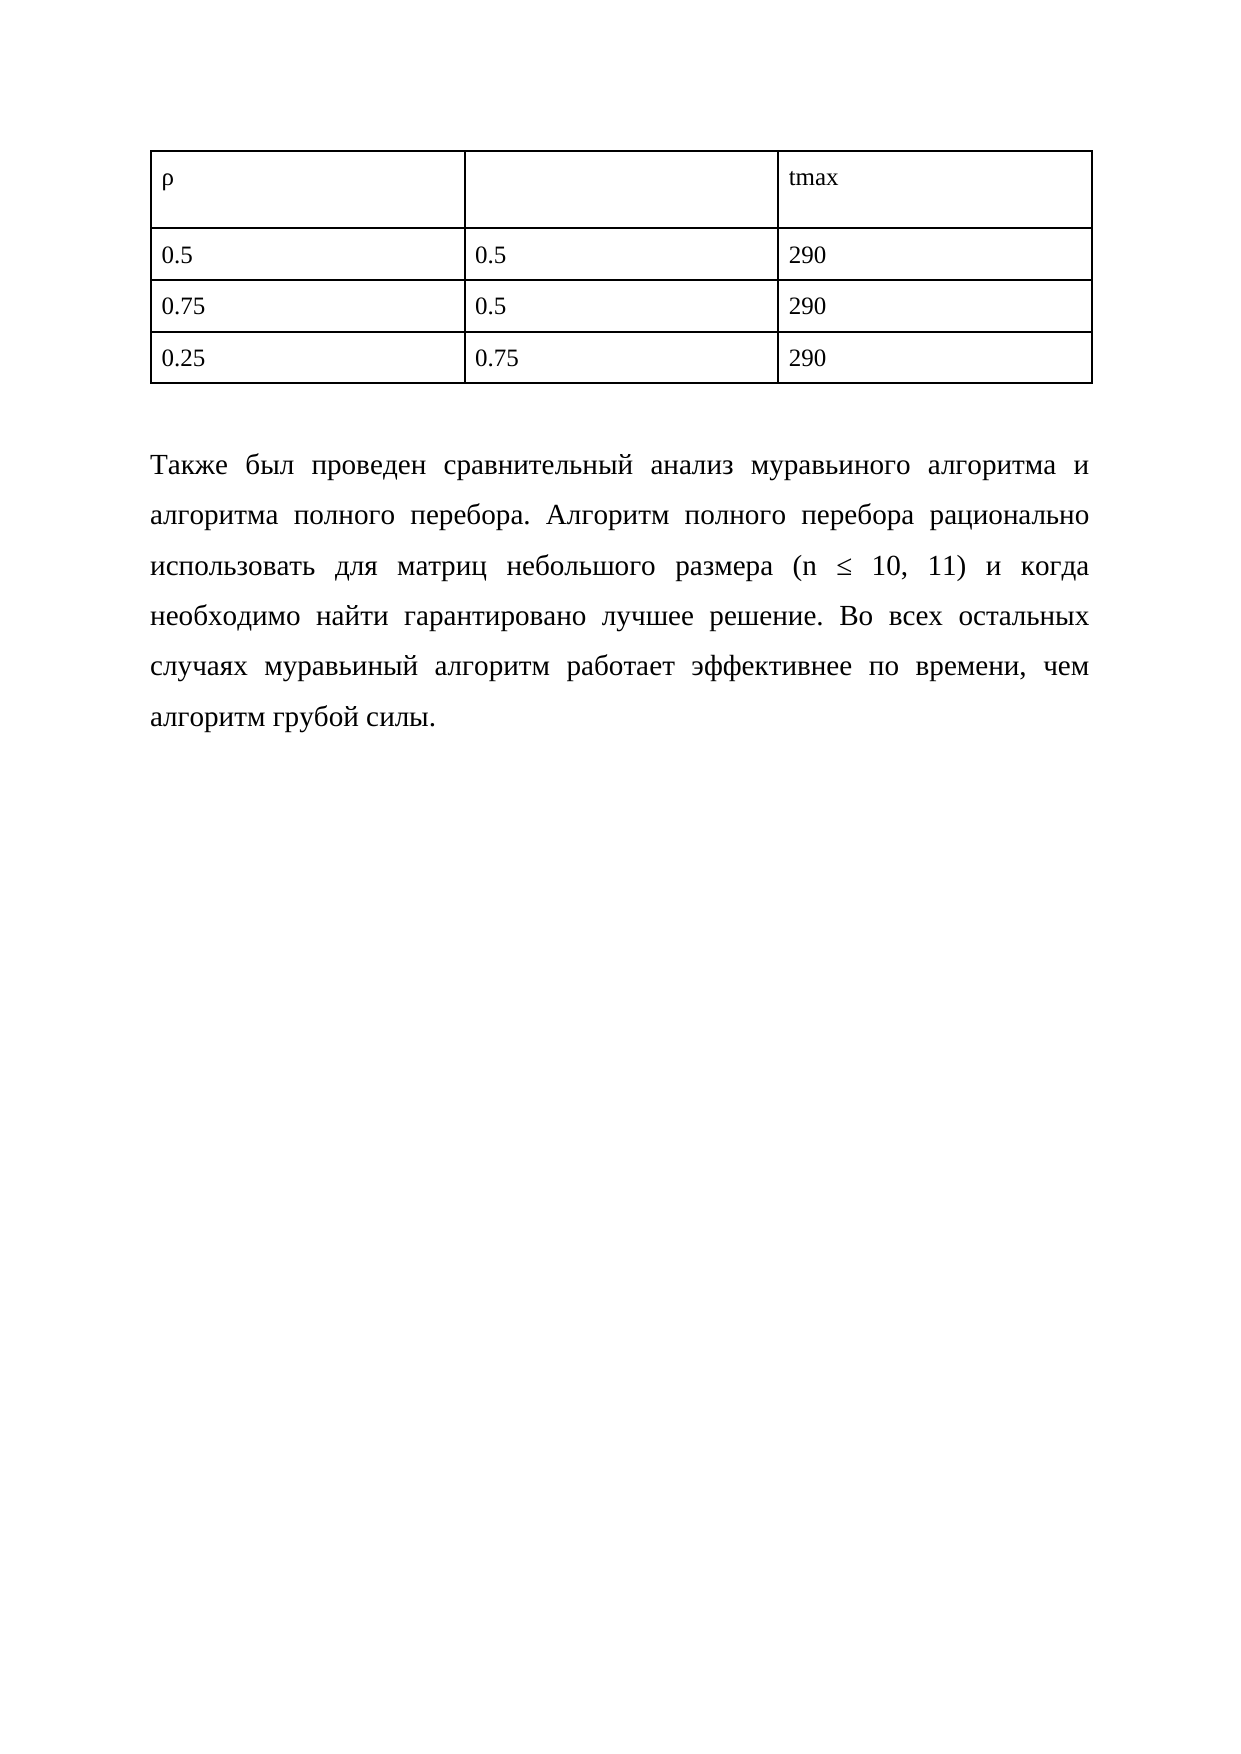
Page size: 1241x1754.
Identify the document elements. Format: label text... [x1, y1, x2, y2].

table_cell 290 [779, 333, 1091, 382]
table_cell 290 [779, 229, 1091, 279]
table_cell 0.5 [466, 281, 777, 331]
table_cell 290 [779, 281, 1091, 331]
table_cell 0.75 [466, 333, 777, 382]
table_header tmax [779, 152, 1091, 227]
table_cell 0.5 [152, 229, 464, 279]
table_header 𝛼 [466, 152, 777, 227]
table_cell 0.75 [152, 281, 464, 331]
text Также был проведен сравнительный анализ муравьиного алгоритма и алгоритма полного перебора. Алгоритм полного перебора рационально использовать для матриц небольшого размера (n ≤ 10, 11) и когда необходимо найти гарантировано лучшее решение. Во всех остальных случаях муравьиный алгоритм работает эффективнее по времени, чем алгоритм грубой силы. [150, 447, 1090, 732]
table_header ρ [152, 152, 464, 227]
table_cell 0.5 [466, 229, 777, 279]
table_cell 0.25 [152, 333, 464, 382]
